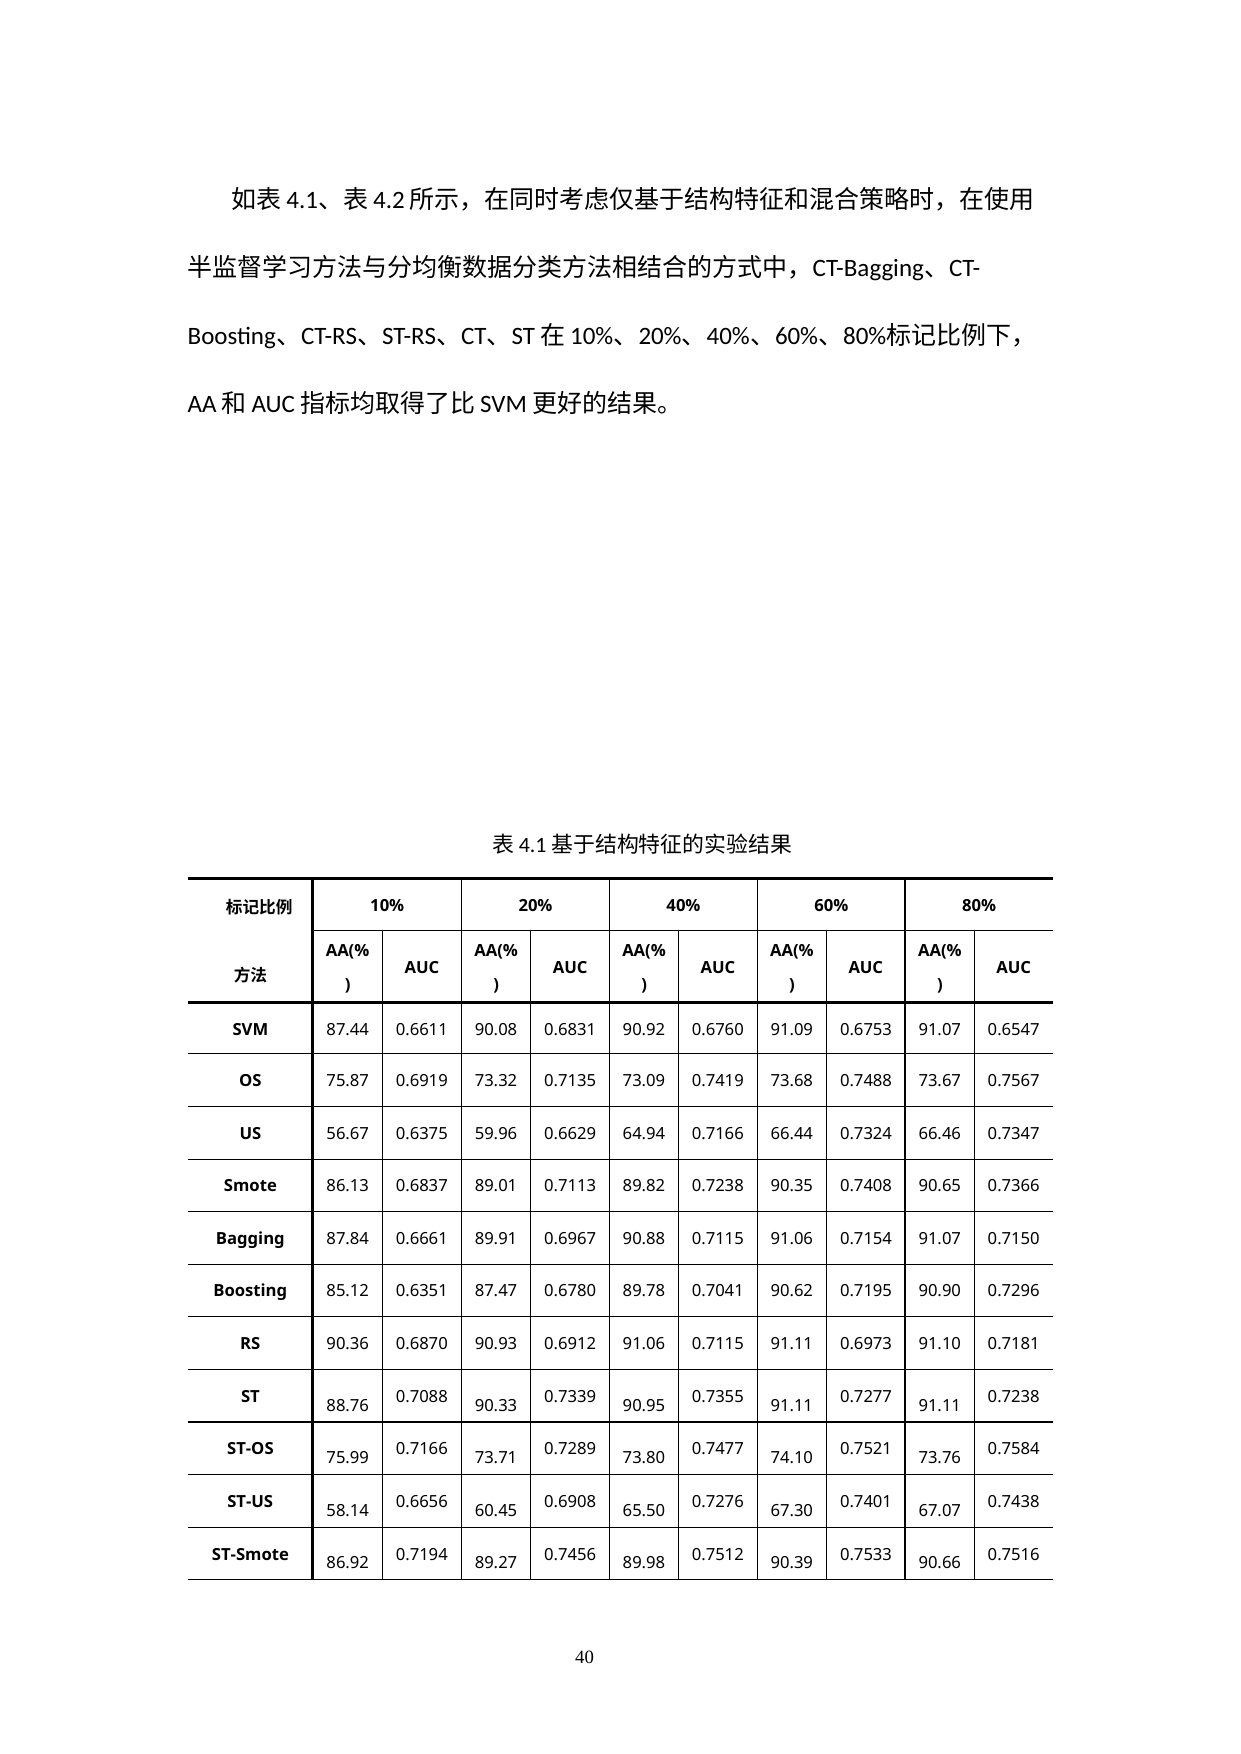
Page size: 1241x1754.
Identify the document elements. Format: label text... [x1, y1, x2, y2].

table_cell 91.11 [906, 1370, 974, 1421]
table_cell AA(%) [462, 931, 530, 1001]
table_cell 89.01 [462, 1160, 530, 1211]
table_cell 56.67 [314, 1107, 382, 1158]
table_cell ST [188, 1370, 311, 1421]
table_cell 91.07 [906, 1212, 974, 1264]
table_cell 0.7355 [679, 1370, 757, 1421]
table_cell 73.80 [610, 1423, 678, 1474]
table_cell 0.6611 [383, 1004, 461, 1053]
table_cell 90.39 [758, 1528, 826, 1579]
table_cell 0.7488 [827, 1054, 904, 1106]
table_cell 0.6908 [531, 1475, 609, 1527]
table_cell 89.82 [610, 1160, 678, 1211]
table_header 60% [758, 880, 904, 929]
table_cell 0.7088 [383, 1370, 461, 1421]
table_cell Bagging [188, 1212, 311, 1264]
table_cell 91.07 [906, 1004, 974, 1053]
table_cell 90.88 [610, 1212, 678, 1264]
table_cell ST-OS [188, 1423, 311, 1474]
table_cell 90.33 [462, 1370, 530, 1421]
table_cell 0.7324 [827, 1107, 904, 1158]
table_cell 0.7115 [679, 1317, 757, 1369]
table_header 20% [462, 880, 609, 929]
table_cell 87.84 [314, 1212, 382, 1264]
table_cell 90.62 [758, 1265, 826, 1316]
table_cell AUC [679, 931, 757, 1001]
table_cell 0.6870 [383, 1317, 461, 1369]
table_cell 0.7533 [827, 1528, 904, 1579]
table_cell 0.6375 [383, 1107, 461, 1158]
table_cell 0.7276 [679, 1475, 757, 1527]
table_cell 0.6831 [531, 1004, 609, 1053]
table_cell 0.7567 [975, 1054, 1053, 1106]
table_cell 86.92 [314, 1528, 382, 1579]
table_cell 0.6967 [531, 1212, 609, 1264]
table_cell 0.7289 [531, 1423, 609, 1474]
table_cell 66.46 [906, 1107, 974, 1158]
table_cell 89.27 [462, 1528, 530, 1579]
table_cell Smote [188, 1160, 311, 1211]
table_cell ST-Smote [188, 1528, 311, 1579]
table_cell 89.98 [610, 1528, 678, 1579]
table_header 40% [610, 880, 757, 929]
table_cell AA(%) [758, 931, 826, 1001]
table_cell 90.35 [758, 1160, 826, 1211]
table_cell 0.6547 [975, 1004, 1053, 1053]
table_cell 0.7521 [827, 1423, 904, 1474]
table_cell 0.7238 [975, 1370, 1053, 1421]
table_cell 59.96 [462, 1107, 530, 1158]
table_cell 73.68 [758, 1054, 826, 1106]
table_cell AUC [383, 931, 461, 1001]
table_cell 90.92 [610, 1004, 678, 1053]
table_cell 75.99 [314, 1423, 382, 1474]
table_cell 0.7194 [383, 1528, 461, 1579]
table_cell 0.6629 [531, 1107, 609, 1158]
table_header 10% [314, 880, 461, 929]
table_cell 0.6912 [531, 1317, 609, 1369]
table_cell 0.7166 [679, 1107, 757, 1158]
table_cell 0.7041 [679, 1265, 757, 1316]
table_cell 89.91 [462, 1212, 530, 1264]
table_cell 0.6919 [383, 1054, 461, 1106]
table_cell 0.7150 [975, 1212, 1053, 1264]
table_cell 90.36 [314, 1317, 382, 1369]
table_cell 91.11 [758, 1370, 826, 1421]
table_cell 0.7366 [975, 1160, 1053, 1211]
table_cell 0.6780 [531, 1265, 609, 1316]
table_cell 0.7135 [531, 1054, 609, 1106]
table_cell 90.90 [906, 1265, 974, 1316]
table_cell 91.06 [758, 1212, 826, 1264]
table_cell 91.06 [610, 1317, 678, 1369]
table_header 标记比例 方法 [188, 880, 311, 1001]
text 如表4.1、表4.2所示，在同时考虑仅基于结构特征和混合策略时，在使用半监督学习方法与分均衡数据分类方法相结合的方式中，CT-Bagging、CT-Boosting、CT-RS、ST-RS、CT、ST在10%、20%、40%、60%、80%标记比例下，AA和AUC指标均取得了比SVM更好的结果。 [187, 164, 1053, 436]
table_cell 0.6351 [383, 1265, 461, 1316]
table_cell 0.7181 [975, 1317, 1053, 1369]
table_cell 75.87 [314, 1054, 382, 1106]
table_cell 0.6661 [383, 1212, 461, 1264]
table_cell SVM [188, 1004, 311, 1053]
table_cell 0.7296 [975, 1265, 1053, 1316]
table_cell Boosting [188, 1265, 311, 1316]
table_cell 0.7195 [827, 1265, 904, 1316]
table_cell 0.7408 [827, 1160, 904, 1211]
table_cell 90.95 [610, 1370, 678, 1421]
table_cell 73.76 [906, 1423, 974, 1474]
table_cell 91.10 [906, 1317, 974, 1369]
table_cell 73.09 [610, 1054, 678, 1106]
table_cell 0.6837 [383, 1160, 461, 1211]
table_cell 0.7113 [531, 1160, 609, 1211]
table_cell AUC [531, 931, 609, 1001]
table_cell 73.71 [462, 1423, 530, 1474]
table_cell 67.30 [758, 1475, 826, 1527]
text 表4.1 基于结构特征的实验结果 [187, 826, 1053, 860]
table_cell 85.12 [314, 1265, 382, 1316]
table_cell 90.66 [906, 1528, 974, 1579]
table_cell 58.14 [314, 1475, 382, 1527]
table_cell 0.7419 [679, 1054, 757, 1106]
table_cell OS [188, 1054, 311, 1106]
table_cell RS [188, 1317, 311, 1369]
table_cell US [188, 1107, 311, 1158]
table_header 80% [906, 880, 1053, 929]
table_cell 67.07 [906, 1475, 974, 1527]
table_cell AA(%) [906, 931, 974, 1001]
table_cell 73.32 [462, 1054, 530, 1106]
table_cell 0.7166 [383, 1423, 461, 1474]
table_cell 0.7512 [679, 1528, 757, 1579]
table_cell 87.47 [462, 1265, 530, 1316]
table_cell 87.44 [314, 1004, 382, 1053]
table_cell 0.7115 [679, 1212, 757, 1264]
table_cell 65.50 [610, 1475, 678, 1527]
table_cell ST-US [188, 1475, 311, 1527]
table_cell 0.7477 [679, 1423, 757, 1474]
table_cell 89.78 [610, 1265, 678, 1316]
table_cell 0.7584 [975, 1423, 1053, 1474]
table_cell 66.44 [758, 1107, 826, 1158]
table_cell 0.7339 [531, 1370, 609, 1421]
table_cell AA(%) [610, 931, 678, 1001]
table_cell 0.6760 [679, 1004, 757, 1053]
table_cell 0.7401 [827, 1475, 904, 1527]
table_cell 90.93 [462, 1317, 530, 1369]
table_cell 91.11 [758, 1317, 826, 1369]
table_cell 0.6753 [827, 1004, 904, 1053]
table_cell 64.94 [610, 1107, 678, 1158]
table_cell 0.7347 [975, 1107, 1053, 1158]
table_cell 0.6973 [827, 1317, 904, 1369]
table_cell AUC [827, 931, 904, 1001]
table_cell 0.7238 [679, 1160, 757, 1211]
table_cell 74.10 [758, 1423, 826, 1474]
table_cell 0.7438 [975, 1475, 1053, 1527]
table_cell 90.65 [906, 1160, 974, 1211]
table_cell AA(%) [314, 931, 382, 1001]
table_cell 90.08 [462, 1004, 530, 1053]
table_cell 0.7277 [827, 1370, 904, 1421]
table_cell 0.7456 [531, 1528, 609, 1579]
table_cell 0.7516 [975, 1528, 1053, 1579]
table_cell 0.6656 [383, 1475, 461, 1527]
table_cell 86.13 [314, 1160, 382, 1211]
table_cell 91.09 [758, 1004, 826, 1053]
table_cell 73.67 [906, 1054, 974, 1106]
table_cell AUC [975, 931, 1053, 1001]
table_cell 0.7154 [827, 1212, 904, 1264]
table_cell 88.76 [314, 1370, 382, 1421]
table_cell 60.45 [462, 1475, 530, 1527]
